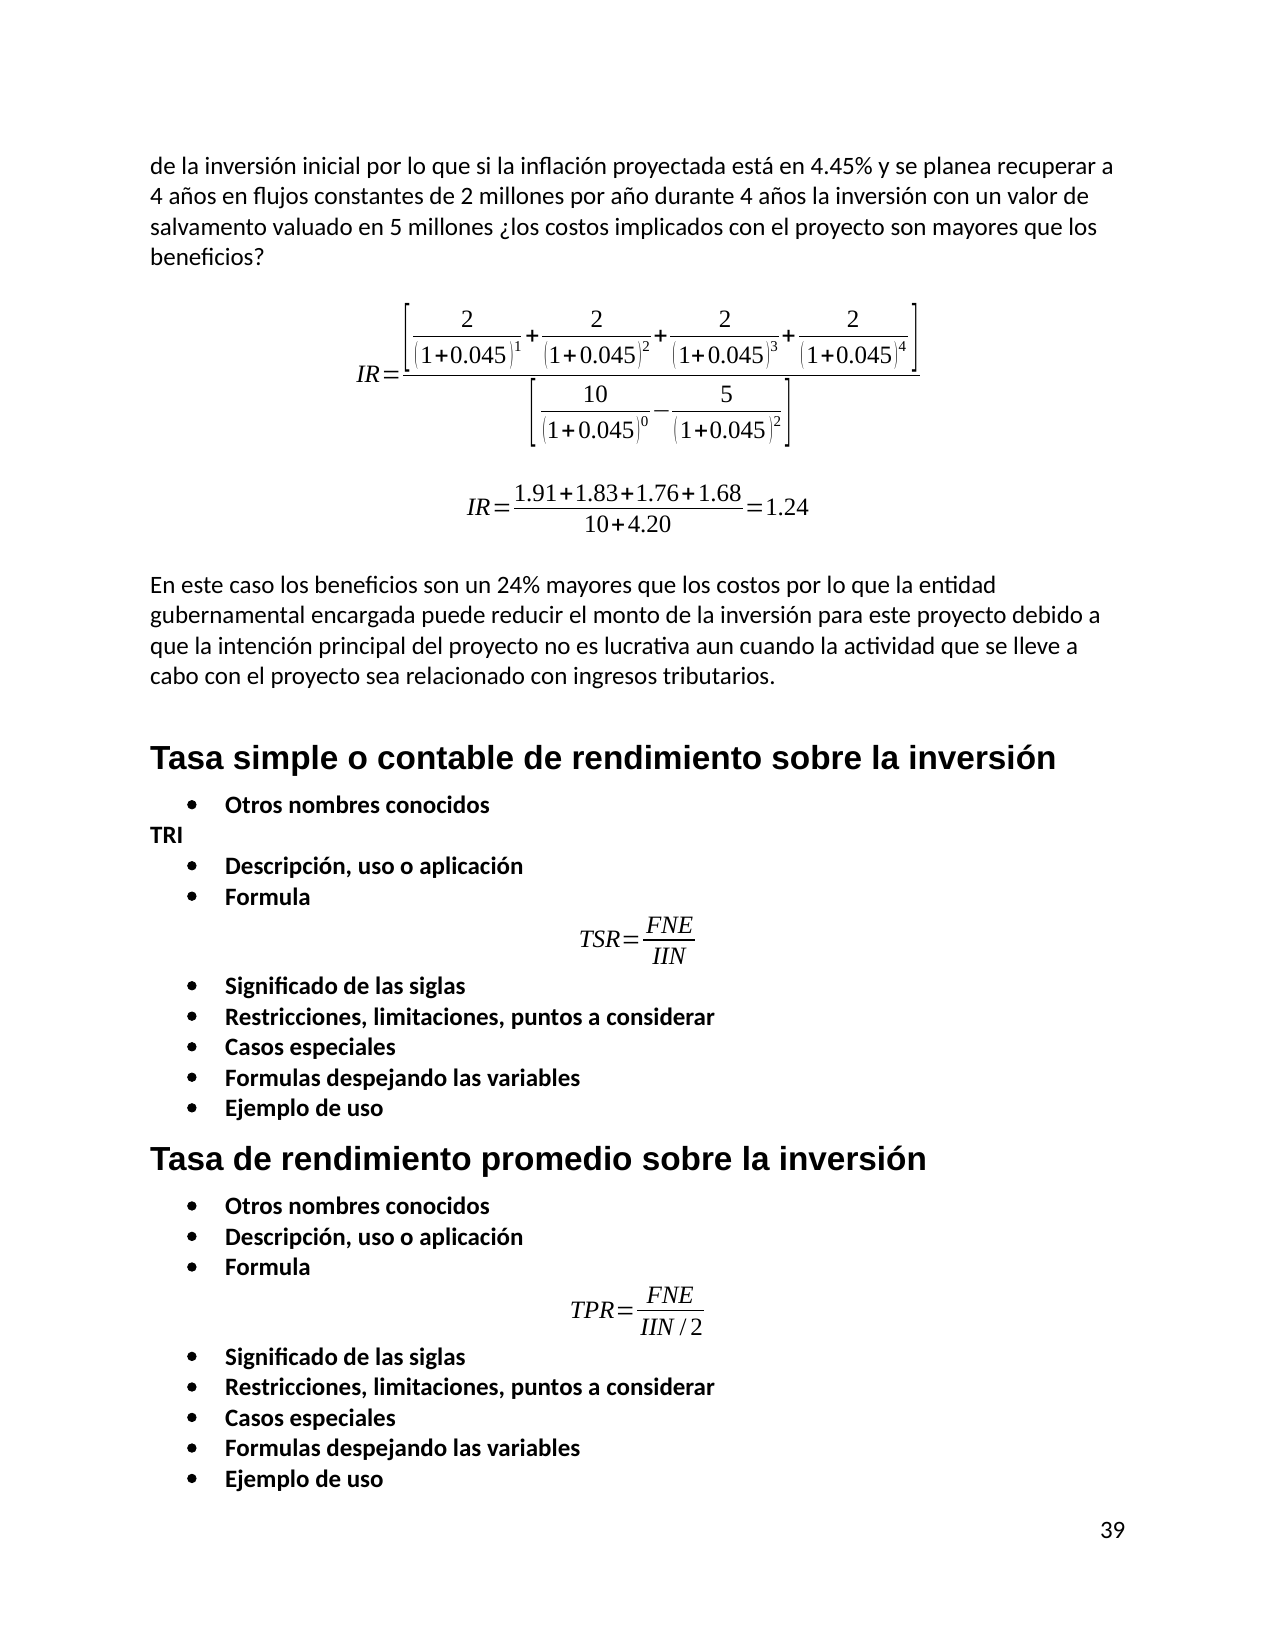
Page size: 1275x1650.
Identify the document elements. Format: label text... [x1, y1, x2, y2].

list Otros nombres conocidos [187, 789, 1125, 820]
list Significado de las siglas [187, 970, 1125, 1001]
subtitle Tasa de rendimiento promedio sobre la inversión [150, 1139, 1125, 1178]
list Descripción, uso o aplicación [187, 1221, 1125, 1251]
list Restricciones, limitaciones, puntos a considerar [187, 1001, 1125, 1031]
subtitle Tasa simple o contable de rendimiento sobre la inversión [150, 738, 1125, 777]
list Casos especiales [187, 1031, 1125, 1062]
list Formulas despejando las variables [187, 1062, 1125, 1092]
list Ejemplo de uso [187, 1463, 1125, 1493]
text TRI [150, 820, 1125, 850]
list Restricciones, limitaciones, puntos a considerar [187, 1371, 1125, 1402]
list Descripción, uso o aplicación [187, 850, 1125, 881]
list Ejemplo de uso [187, 1092, 1125, 1123]
list Formulas despejando las variables [187, 1432, 1125, 1463]
list Formula [187, 1251, 1125, 1282]
list Formula [187, 881, 1125, 911]
list Significado de las siglas [187, 1341, 1125, 1371]
list Otros nombres conocidos [187, 1190, 1125, 1221]
list Casos especiales [187, 1402, 1125, 1432]
text En este caso los beneficios son un 24% mayores que los costos por lo que la entidad gubernamental encargada puede reducir el monto de la inversión para este proyecto debido a que la intención principal del proyecto no es lucrativa aun cuando la actividad que se lleve a cabo con el proyecto sea relacionado con ingresos tributarios. [150, 569, 1125, 691]
